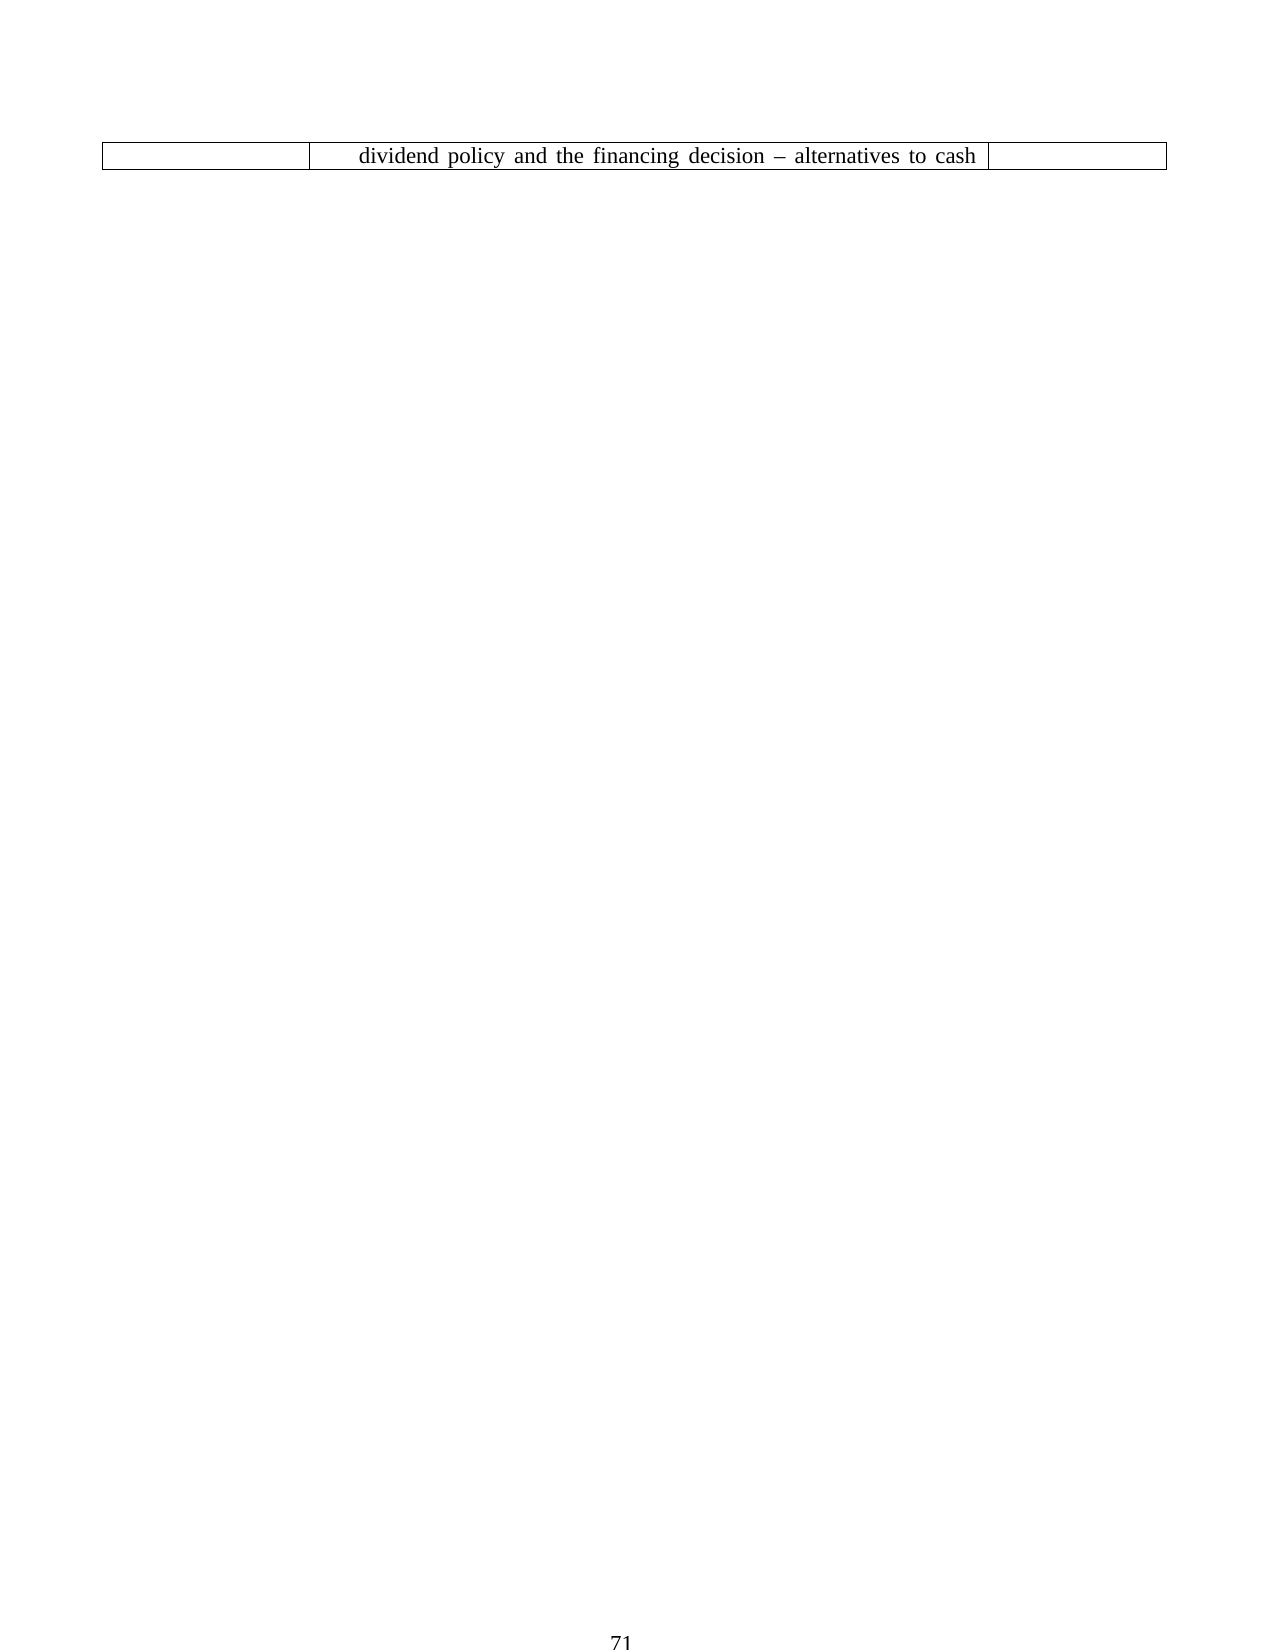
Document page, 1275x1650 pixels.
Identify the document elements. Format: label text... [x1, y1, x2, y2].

table_cell III [103, 143, 309, 169]
table_cell 20 [989, 143, 1166, 169]
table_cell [310, 143, 988, 169]
